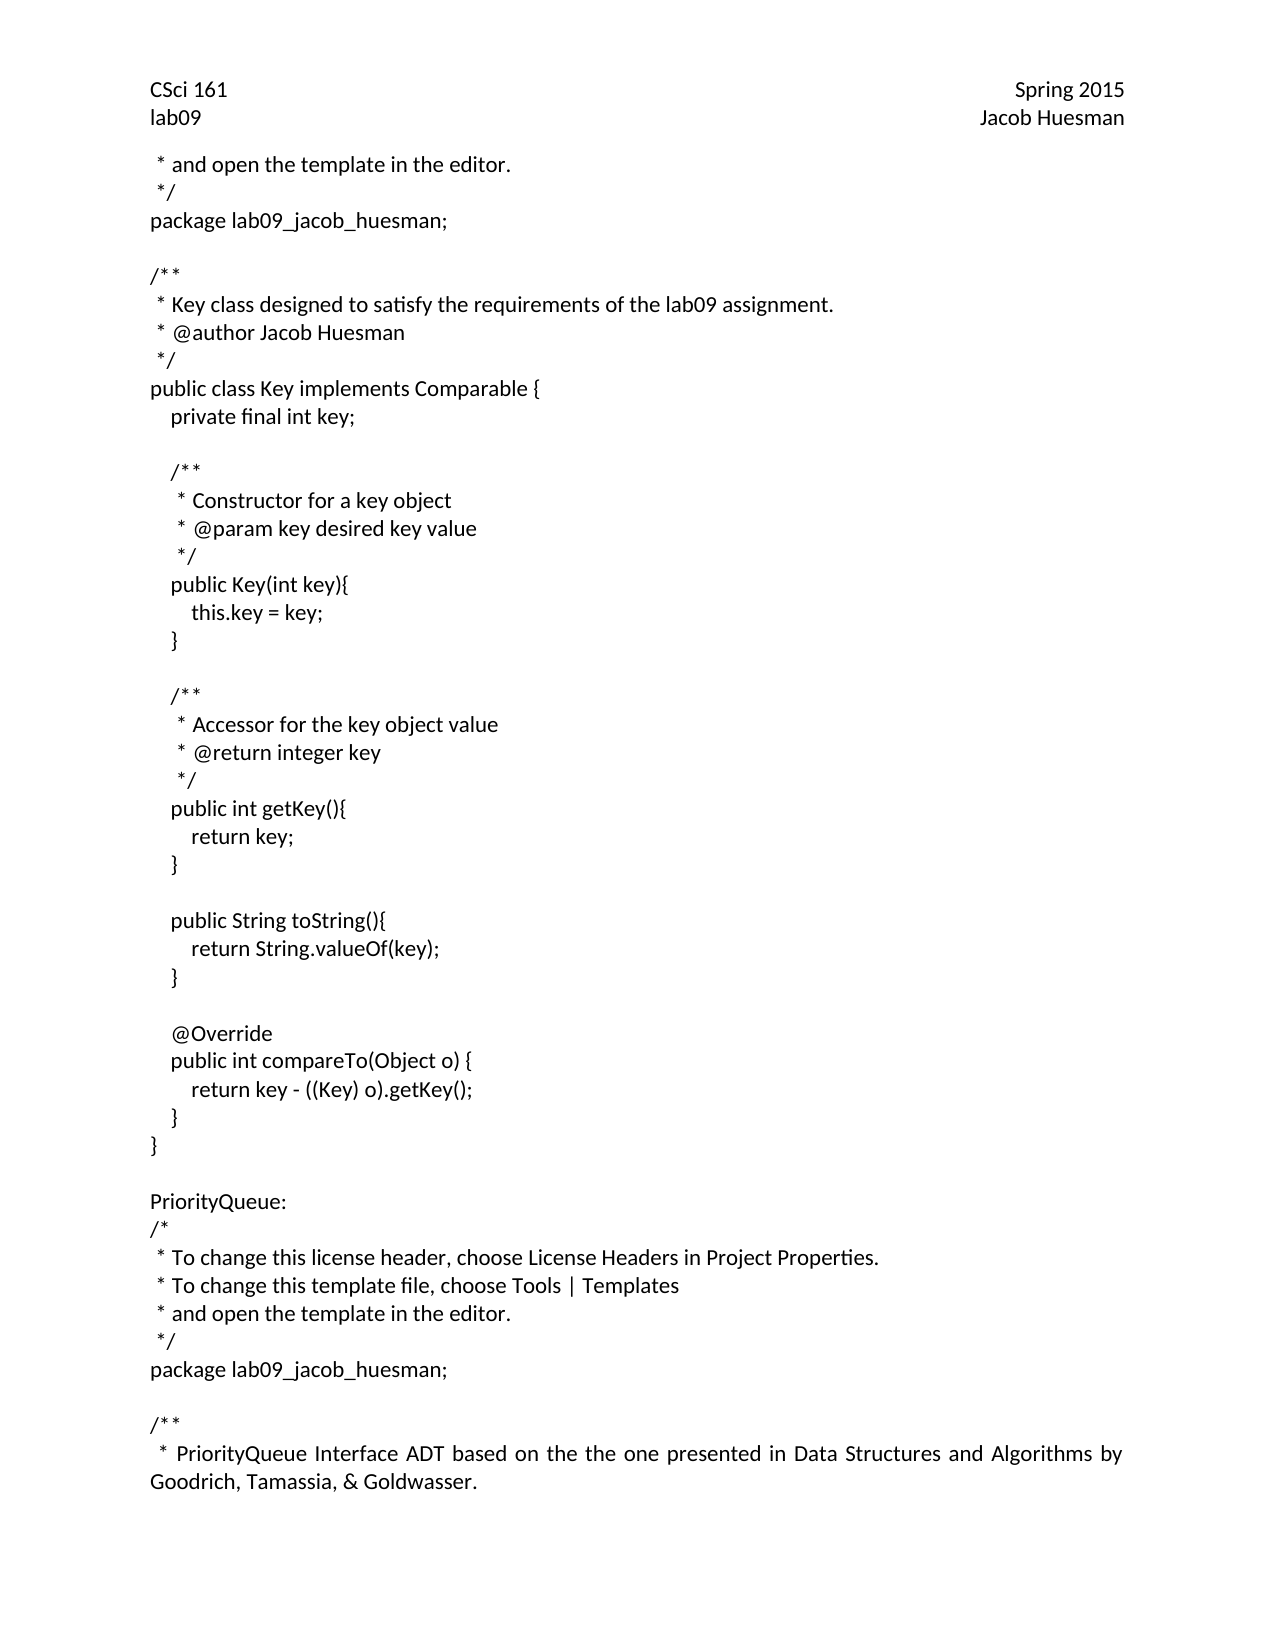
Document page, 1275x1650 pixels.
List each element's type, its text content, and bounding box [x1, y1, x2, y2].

text * @author Jacob Huesman [150, 318, 1125, 346]
text /** [150, 682, 1125, 710]
text } [150, 1103, 1125, 1131]
text */ [150, 1327, 1125, 1355]
text public Key(int key){ [150, 570, 1125, 598]
text * To change this template file, choose Tools | Templates [150, 1271, 1125, 1299]
text * @param key desired key value [150, 514, 1125, 542]
text * and open the template in the editor. [150, 150, 1125, 178]
text */ [150, 346, 1125, 374]
text * PriorityQueue Interface ADT based on the the one presented in Data Structures and Algorithms by Goodrich, Tamassia, & Goldwasser. [150, 1439, 1125, 1495]
text * @return integer key [150, 738, 1125, 766]
text } [150, 851, 1125, 878]
text @Override [150, 1019, 1125, 1047]
text this.key = key; [150, 598, 1125, 626]
text return key - ((Key) o).getKey(); [150, 1075, 1125, 1103]
text package lab09_jacob_huesman; [150, 206, 1125, 234]
text * Accessor for the key object value [150, 710, 1125, 738]
text * Key class designed to satisfy the requirements of the lab09 assignment. [150, 290, 1125, 318]
text /* [150, 1215, 1125, 1243]
text public int getKey(){ [150, 794, 1125, 822]
text */ [150, 766, 1125, 794]
text return String.valueOf(key); [150, 934, 1125, 963]
text */ [150, 178, 1125, 206]
text } [150, 963, 1125, 991]
text * Constructor for a key object [150, 486, 1125, 514]
text PriorityQueue: [150, 1187, 1125, 1215]
text public String toString(){ [150, 907, 1125, 934]
text * To change this license header, choose License Headers in Project Properties. [150, 1243, 1125, 1271]
text public class Key implements Comparable { [150, 374, 1125, 402]
text /** [150, 262, 1125, 290]
text /** [150, 1411, 1125, 1439]
text private final int key; [150, 402, 1125, 430]
text * and open the template in the editor. [150, 1299, 1125, 1327]
text /** [150, 458, 1125, 486]
text return key; [150, 822, 1125, 851]
text public int compareTo(Object o) { [150, 1047, 1125, 1075]
text } [150, 626, 1125, 654]
text } [150, 1131, 1125, 1159]
text package lab09_jacob_huesman; [150, 1355, 1125, 1383]
text */ [150, 542, 1125, 570]
